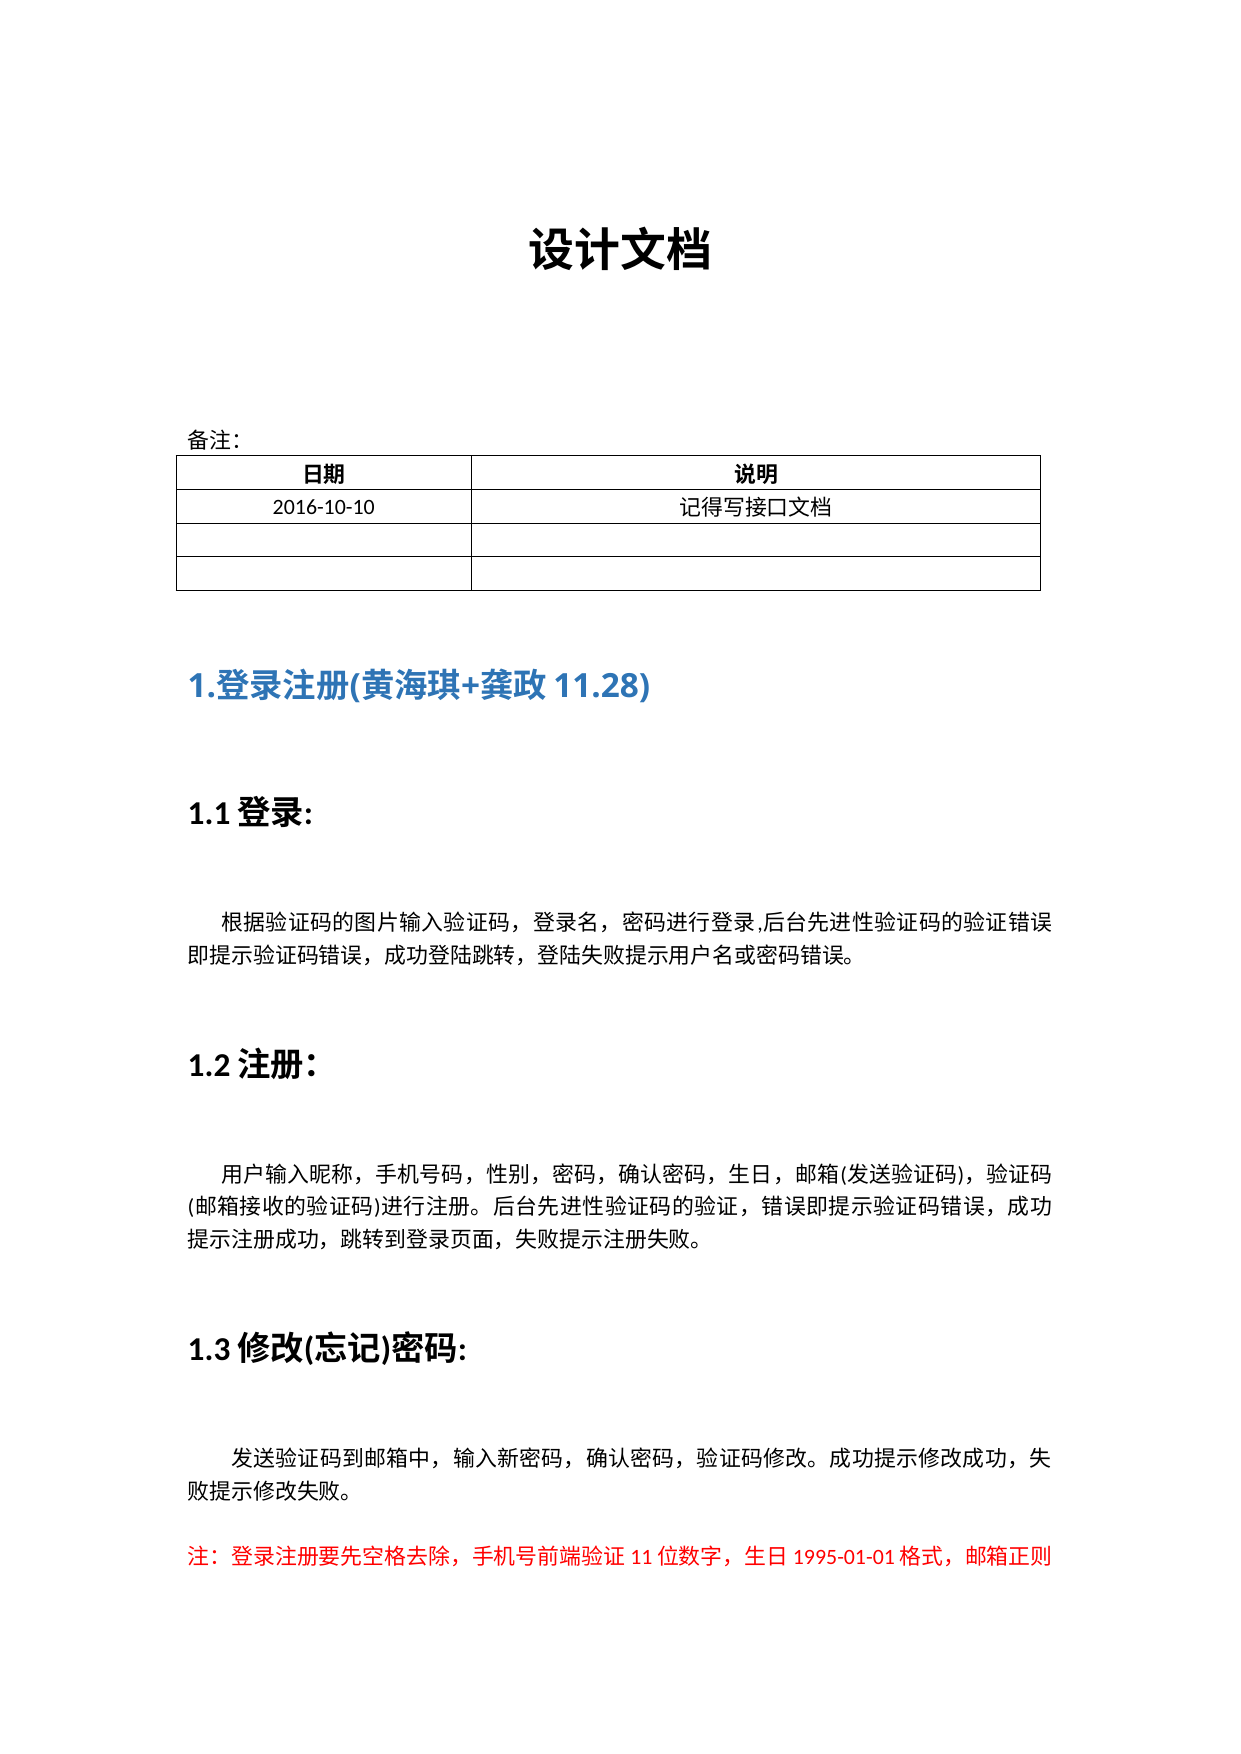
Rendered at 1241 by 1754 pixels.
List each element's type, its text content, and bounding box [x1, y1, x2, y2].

text 根据验证码的图片输入验证码，登录名，密码进行登录,后台先进性验证码的验证错误即提示验证码错误，成功登陆跳转，登陆失败提示用户名或密码错误。 [187, 905, 1053, 970]
subtitle 1.1登录: [187, 777, 1053, 842]
subtitle 设计文档 [187, 197, 1053, 295]
text 备注： [187, 423, 1053, 455]
text 发送验证码到邮箱中，输入新密码，确认密码，验证码修改。成功提示修改成功，失败提示修改失败。 [187, 1441, 1053, 1506]
table_cell [472, 557, 1040, 589]
table_cell 记得写接口文档 [472, 490, 1040, 522]
subtitle 1.登录注册(黄海琪+龚政11.28) [187, 650, 1053, 715]
text 注：登录注册要先空格去除，手机号前端验证11位数字，生日1995-01-01格式，邮箱正则匹配 [187, 1538, 1053, 1571]
table_cell [177, 557, 471, 589]
subtitle 1.3修改(忘记)密码: [187, 1313, 1053, 1378]
table_cell [177, 524, 471, 556]
table_header 说明 [472, 456, 1040, 489]
table_cell 2016-10-10 [177, 490, 471, 522]
table_cell [472, 524, 1040, 556]
text 用户输入昵称，手机号码，性别，密码，确认密码，生日，邮箱(发送验证码)，验证码(邮箱接收的验证码)进行注册。后台先进性验证码的验证，错误即提示验证码错误，成功提示注册成功，跳转到登录页面，失败提示注册失败。 [187, 1156, 1053, 1254]
subtitle 1.2注册： [187, 1029, 1053, 1094]
table_header 日期 [177, 456, 471, 489]
